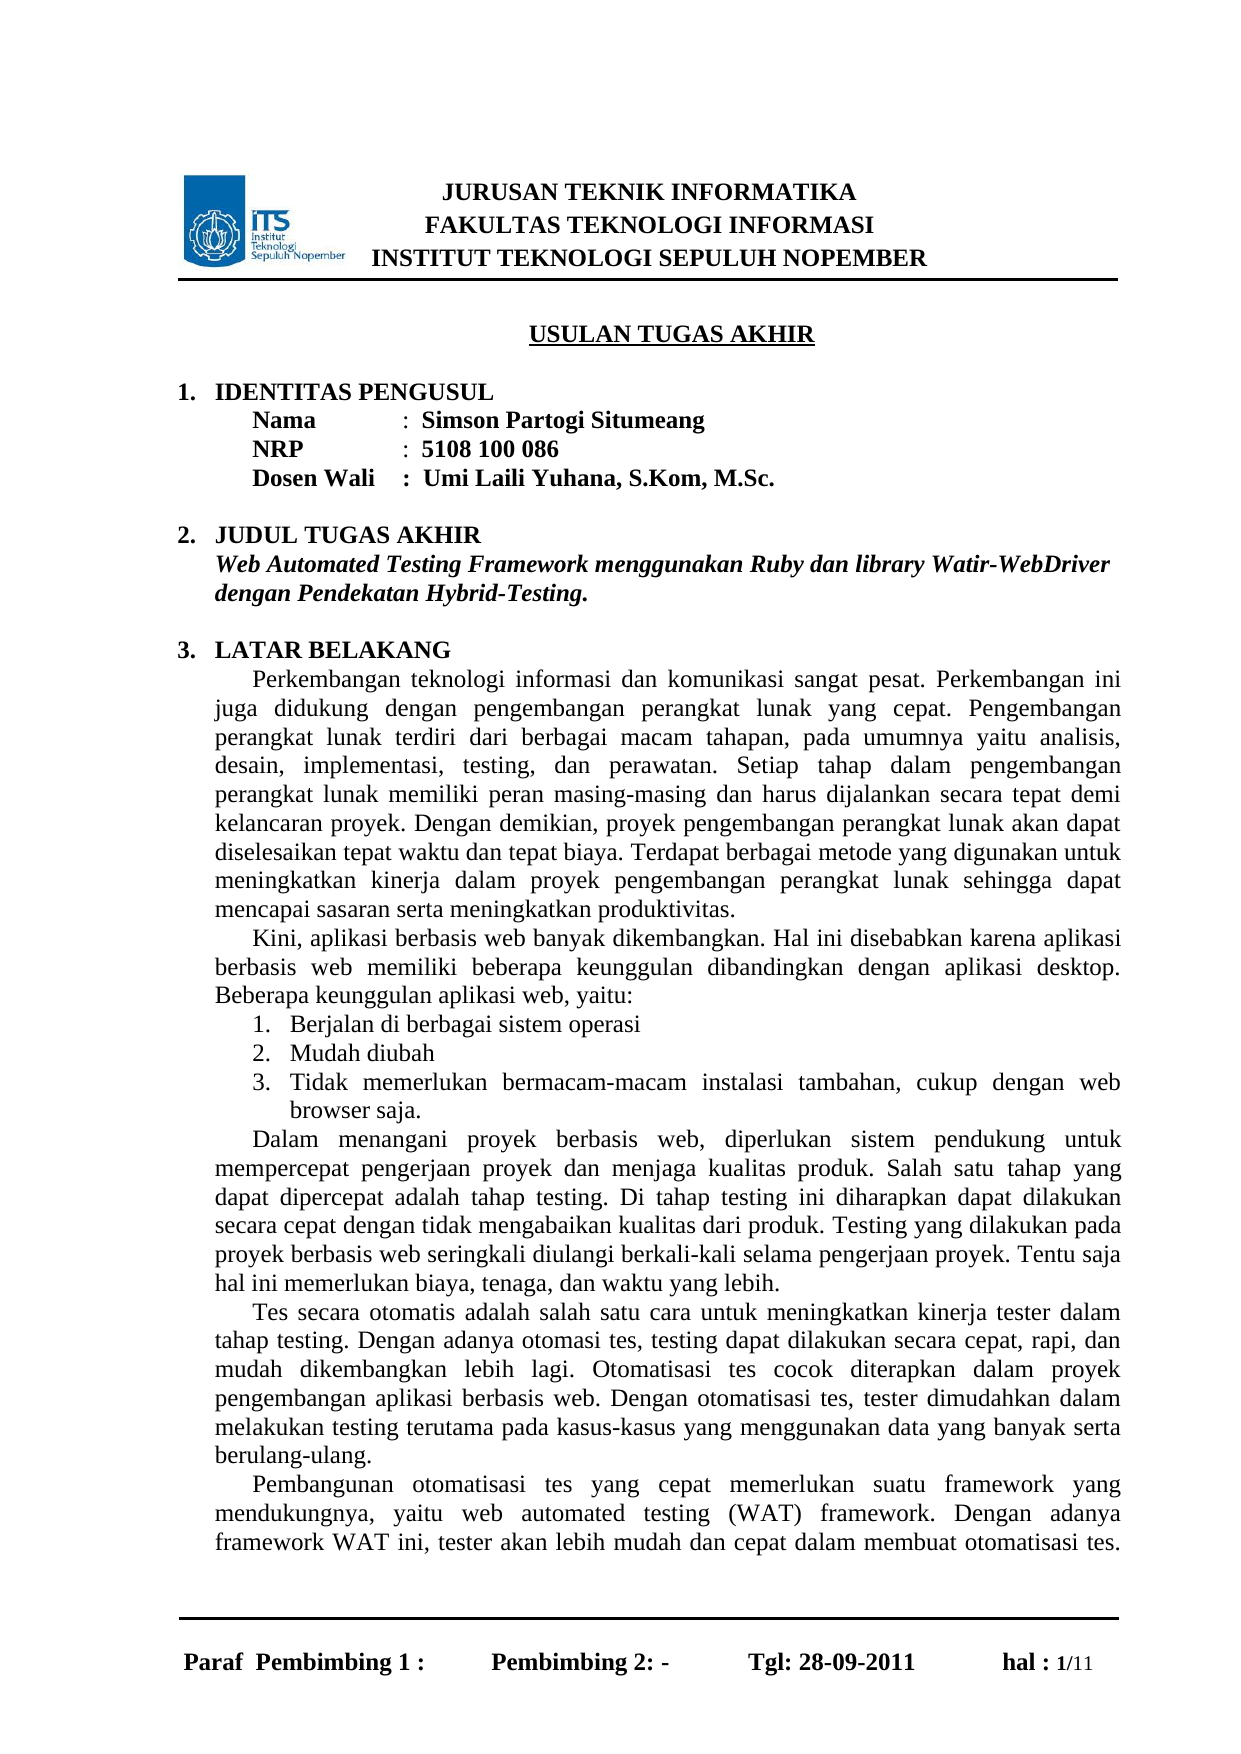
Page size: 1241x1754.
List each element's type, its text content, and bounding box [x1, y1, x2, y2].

text INSTITUT TEKNOLOGI SEPULUH NOPEMBER [354, 243, 1122, 272]
list Tidak memerlukan bermacam-macam instalasi tambahan, cukup dengan web browser saja. [252, 1067, 1122, 1124]
text Web Automated Testing Framework menggunakan Ruby dan library Watir-WebDriver dengan Pendekatan Hybrid-Testing. [214, 549, 1122, 607]
text Dalam menangani proyek berbasis web, diperlukan sistem pendukung untuk mempercepat pengerjaan proyek dan menjaga kualitas produk. Salah satu tahap yang dapat dipercepat adalah tahap testing. Di tahap testing ini diharapkan dapat dilakukan secara cepat dengan tidak mengabaikan kualitas dari produk. Testing yang dilakukan pada proyek berbasis web seringkali diulangi berkali-kali selama pengerjaan proyek. Tentu saja hal ini memerlukan biaya, tenaga, dan waktu yang lebih. [214, 1124, 1122, 1297]
text FAKULTAS TEKNOLOGI INFORMASI [354, 210, 1122, 239]
text USULAN TUGAS AKHIR [221, 319, 1122, 348]
subtitle IDENTITAS PENGUSUL [177, 377, 1122, 405]
text JURUSAN TEKNIK INFORMATIKA [354, 177, 1122, 206]
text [214, 1469, 1122, 1555]
picture [178, 167, 354, 278]
text Tes secara otomatis adalah salah satu cara untuk meningkatkan kinerja tester dalam tahap testing. Dengan adanya otomasi tes, testing dapat dilakukan secara cepat, rapi, dan mudah dikembangkan lebih lagi. Otomatisasi tes cocok diterapkan dalam proyek pengembangan aplikasi berbasis web. Dengan otomatisasi tes, tester dimudahkan dalam melakukan testing terutama pada kasus-kasus yang menggunakan data yang banyak serta berulang-ulang. [214, 1297, 1122, 1469]
text Nama : Simson Partogi Situmeang [177, 405, 1122, 434]
list LATAR BELAKANG [177, 635, 1122, 664]
list Berjalan di berbagai sistem operasi [252, 1009, 1122, 1038]
title Dosen Wali : Umi Laili Yuhana, S.Kom, M.Sc. [177, 463, 1120, 492]
list Mudah diubah [252, 1038, 1122, 1067]
text Perkembangan teknologi informasi dan komunikasi sangat pesat. Perkembangan ini juga didukung dengan pengembangan perangkat lunak yang cepat. Pengembangan perangkat lunak terdiri dari berbagai macam tahapan, pada umumnya yaitu analisis, desain, implementasi, testing, dan perawatan. Setiap tahap dalam pengembangan perangkat lunak memiliki peran masing-masing dan harus dijalankan secara tepat demi kelancaran proyek. Dengan demikian, proyek pengembangan perangkat lunak akan dapat diselesaikan tepat waktu dan tepat biaya. Terdapat berbagai metode yang digunakan untuk meningkatkan kinerja dalam proyek pengembangan perangkat lunak sehingga dapat mencapai sasaran serta meningkatkan produktivitas. [214, 664, 1122, 923]
text NRP : 5108 100 086 [177, 434, 1122, 463]
text Kini, aplikasi berbasis web banyak dikembangkan. Hal ini disebabkan karena aplikasi berbasis web memiliki beberapa keunggulan dibandingkan dengan aplikasi desktop. Beberapa keunggulan aplikasi web, yaitu: [214, 923, 1122, 1009]
list JUDUL TUGAS AKHIR [177, 520, 1122, 549]
